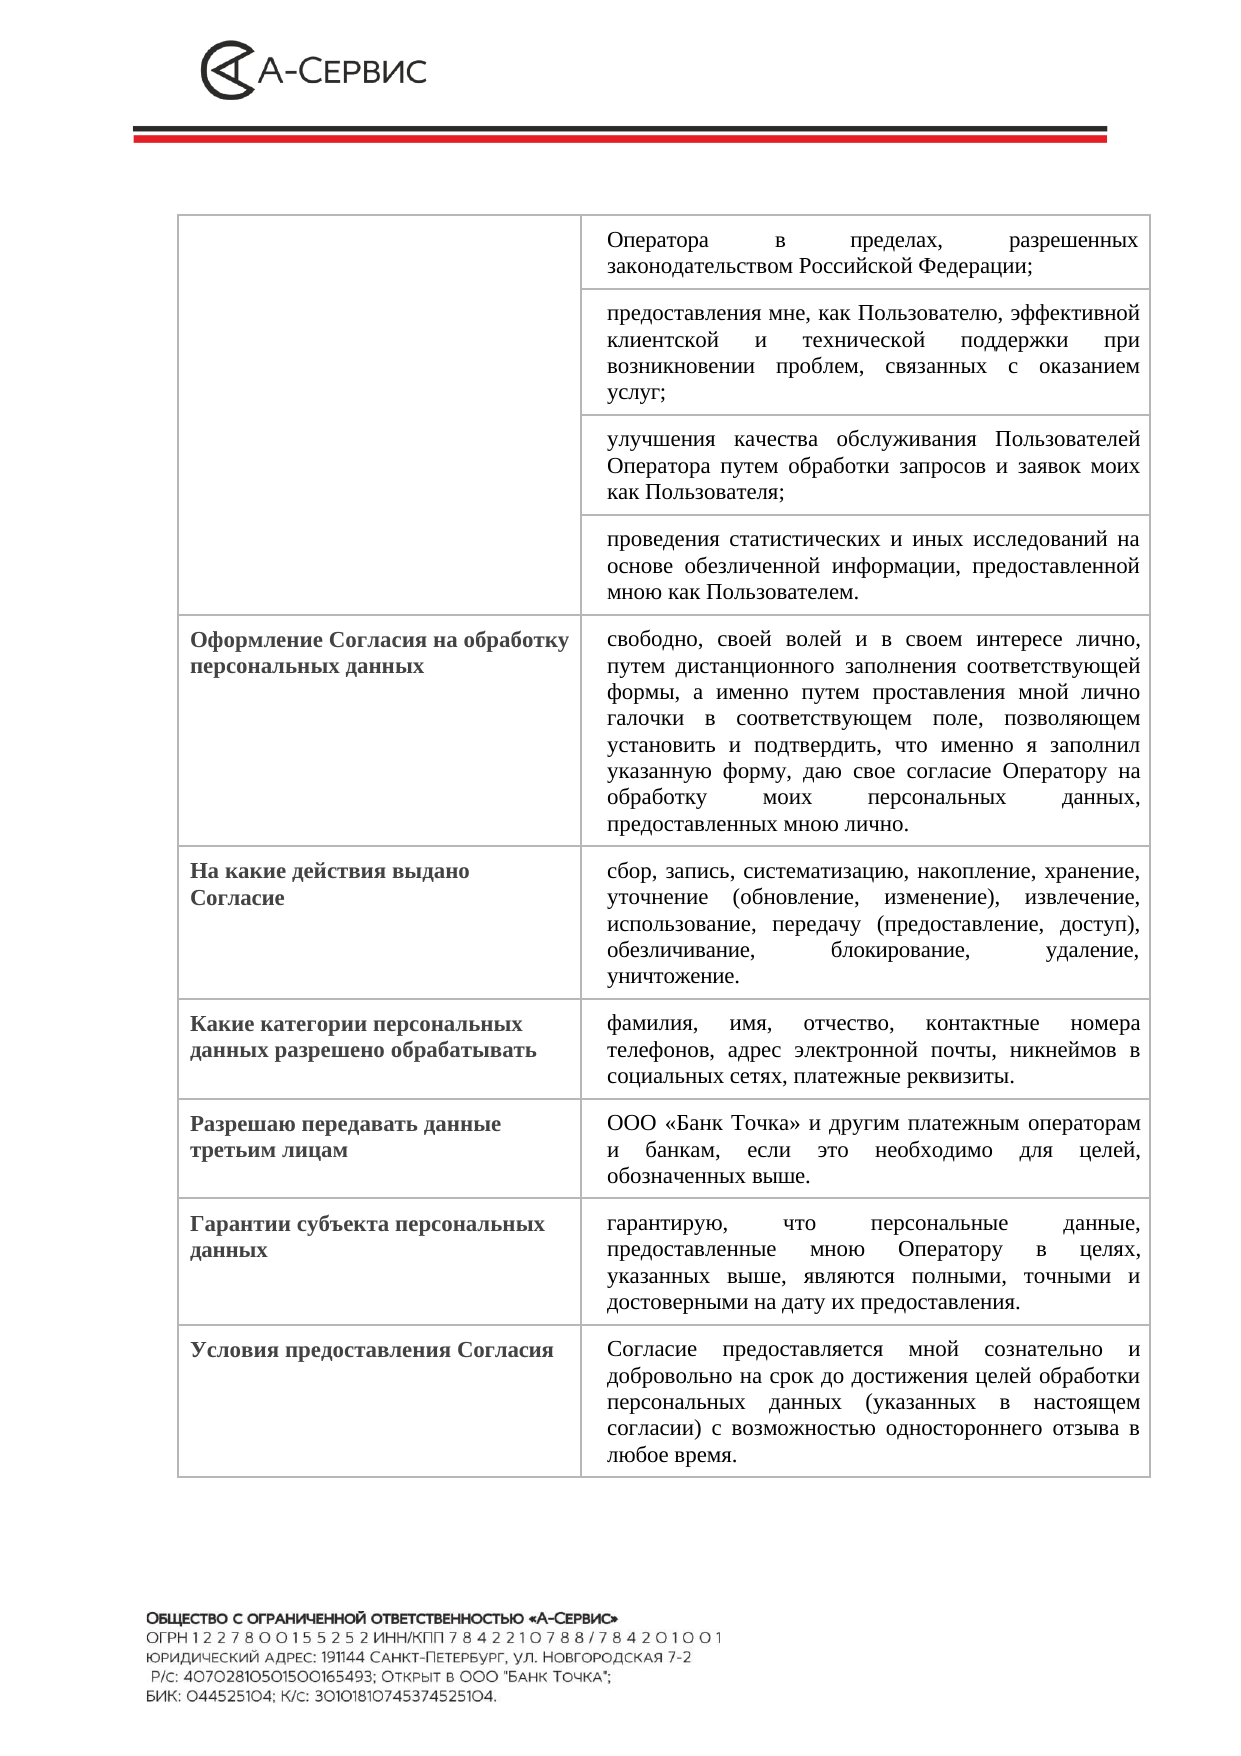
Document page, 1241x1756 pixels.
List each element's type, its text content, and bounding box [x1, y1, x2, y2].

table_cell гарантирую, что персональные данные, предоставленные мною Оператору в целях, указанных выше, являются полными, точными и достоверными на дату их предоставления. [582, 1199, 1149, 1323]
picture [146, 1611, 720, 1703]
table_cell сбор, запись, систематизацию, накопление, хранение, уточнение (обновление, изменение), извлечение, использование, передачу (предоставление, доступ), обезличивание, блокирование, удаление, уничтожение. [582, 847, 1149, 997]
table_cell Какие категории персональных данных разрешено обрабатывать [179, 1000, 580, 1097]
table_header [179, 216, 580, 613]
table_cell Оформление Согласия на обработку персональных данных [179, 616, 580, 845]
table_cell Условия предоставления Согласия [179, 1326, 580, 1476]
picture [132, 40, 1108, 143]
table_cell фамилия, имя, отчество, контактные номера телефонов, адрес электронной почты, никнеймов в социальных сетях, платежные реквизиты. [582, 1000, 1149, 1097]
table_cell Разрешаю передавать данные третьим лицам [179, 1100, 580, 1197]
table_cell проведения статистических и иных исследований на основе обезличенной информации, предоставленной мною как Пользователем. [582, 516, 1149, 613]
table_cell На какие действия выдано Согласие [179, 847, 580, 997]
table_cell Согласие предоставляется мной сознательно и добровольно на срок до достижения целей обработки персональных данных (указанных в настоящем согласии) с возможностью одностороннего отзыва в любое время. [582, 1326, 1149, 1476]
table_cell ООО «Банк Точка» и другим платежным операторам и банкам, если это необходимо для целей, обозначенных выше. [582, 1100, 1149, 1197]
table_cell улучшения качества обслуживания Пользователей Оператора путем обработки запросов и заявок моих как Пользователя; [582, 416, 1149, 513]
table_header Оператора в пределах, разрешенных законодательством Российской Федерации; [582, 216, 1149, 287]
table_cell свободно, своей волей и в своем интересе лично, путем дистанционного заполнения соответствующей формы, а именно путем проставления мной лично галочки в соответствующем поле, позволяющем установить и подтвердить, что именно я заполнил указанную форму, даю свое согласие Оператору на обработку моих персональных данных, предоставленных мною лично. [582, 616, 1149, 845]
table_cell предоставления мне, как Пользователю, эффективной клиентской и технической поддержки при возникновении проблем, связанных с оказанием услуг; [582, 290, 1149, 414]
table_cell Гарантии субъекта персональных данных [179, 1199, 580, 1323]
